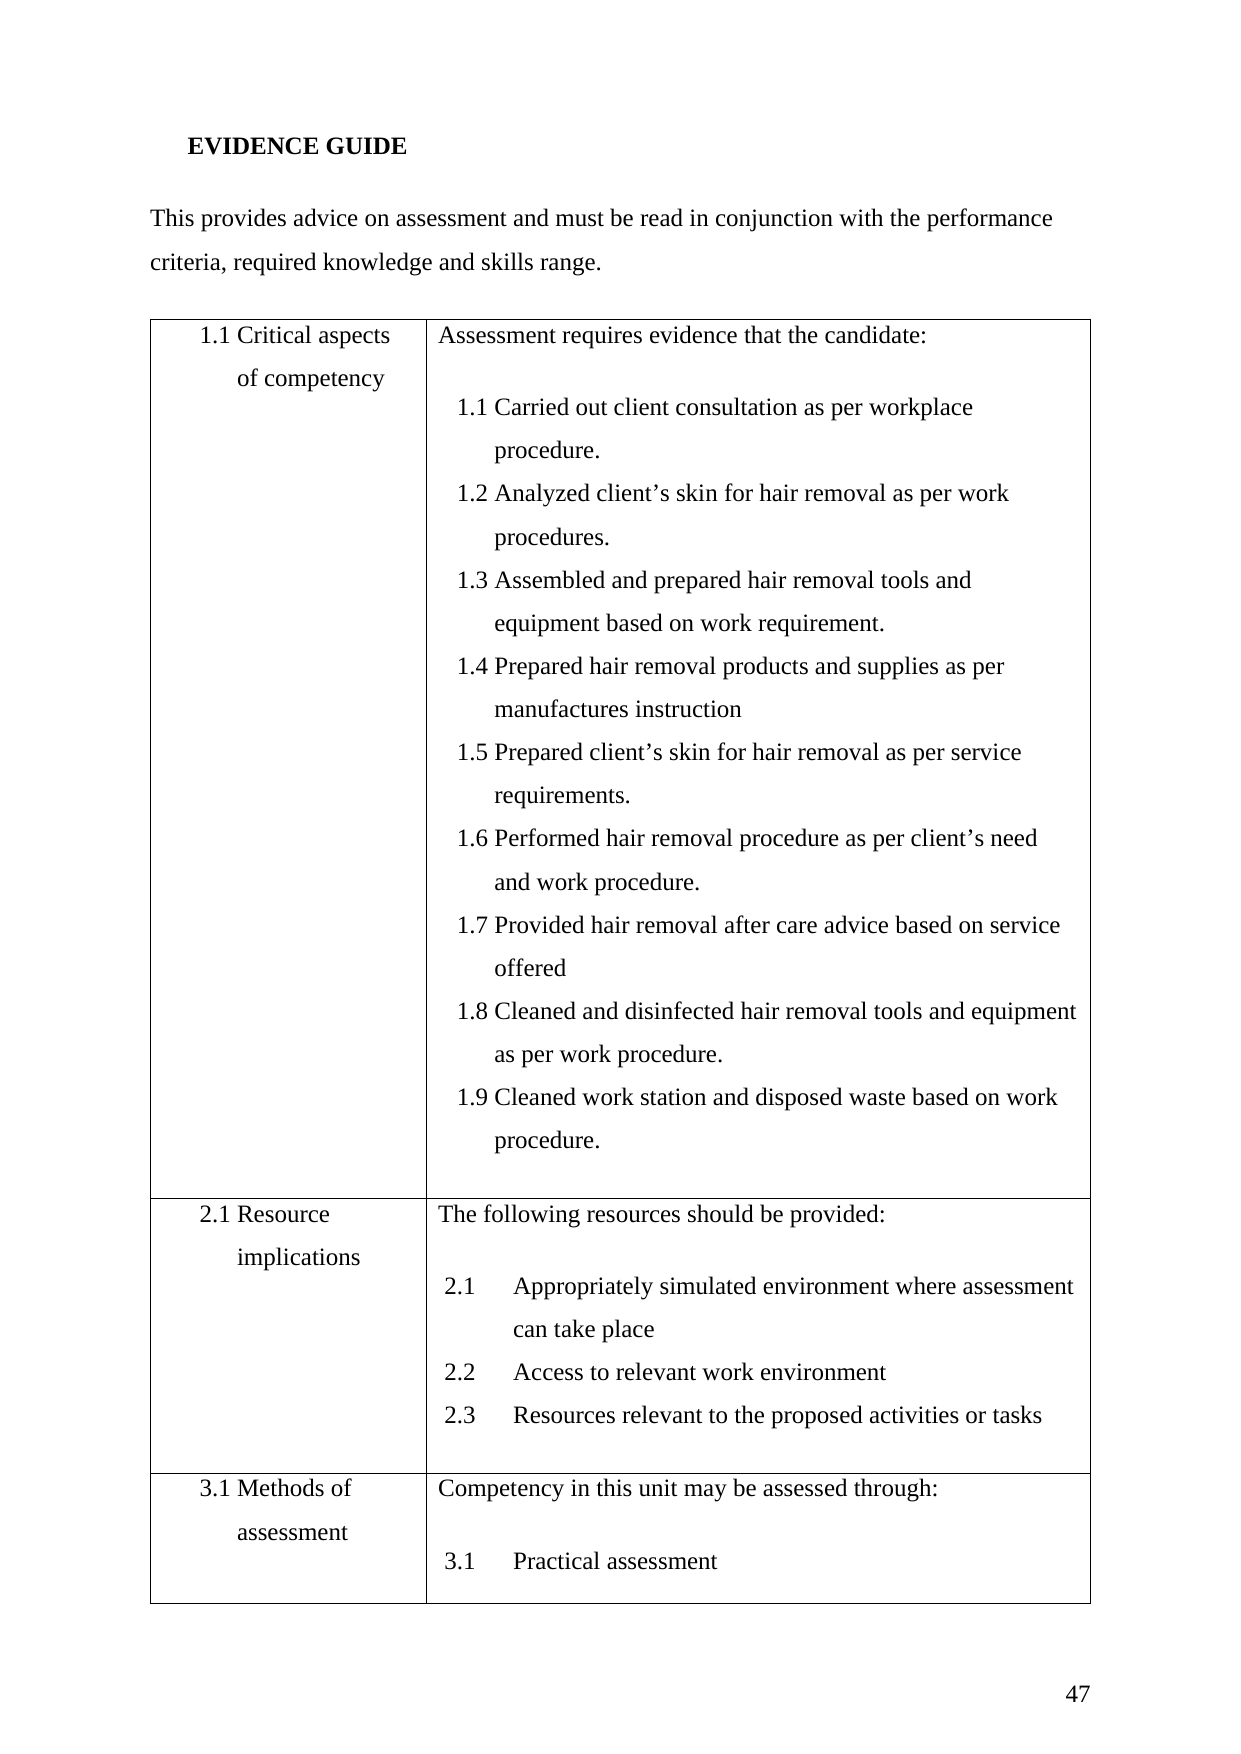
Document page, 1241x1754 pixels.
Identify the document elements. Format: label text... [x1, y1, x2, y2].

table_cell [151, 1474, 426, 1603]
table_cell Resource implications [151, 1199, 426, 1472]
table_header Critical aspects of competency [151, 320, 426, 1198]
text EVIDENCE GUIDE [187, 131, 1090, 160]
table_header Assessment requires evidence that the candidate: Carried out client consultation as per workplace procedure. Analyzed client’s skin for hair removal as per work procedures. Assembled and prepared hair removal tools and equipment based on work requirement. Prepared hair removal products and supplies as per manufactures instruction Prepared client’s skin for hair removal as per service requirements. Performed hair removal procedure as per client’s need and work procedure. Provided hair removal after care advice based on service offered Cleaned and disinfected hair removal tools and equipment as per work procedure. Cleaned work station and disposed waste based on work procedure. [427, 320, 1090, 1198]
text This provides advice on assessment and must be read in conjunction with the performance criteria, required knowledge and skills range. [150, 203, 1090, 275]
table_cell The following resources should be provided: Appropriately simulated environment where assessment can take place Access to relevant work environment Resources relevant to the proposed activities or tasks [427, 1199, 1090, 1472]
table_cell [427, 1474, 1090, 1603]
